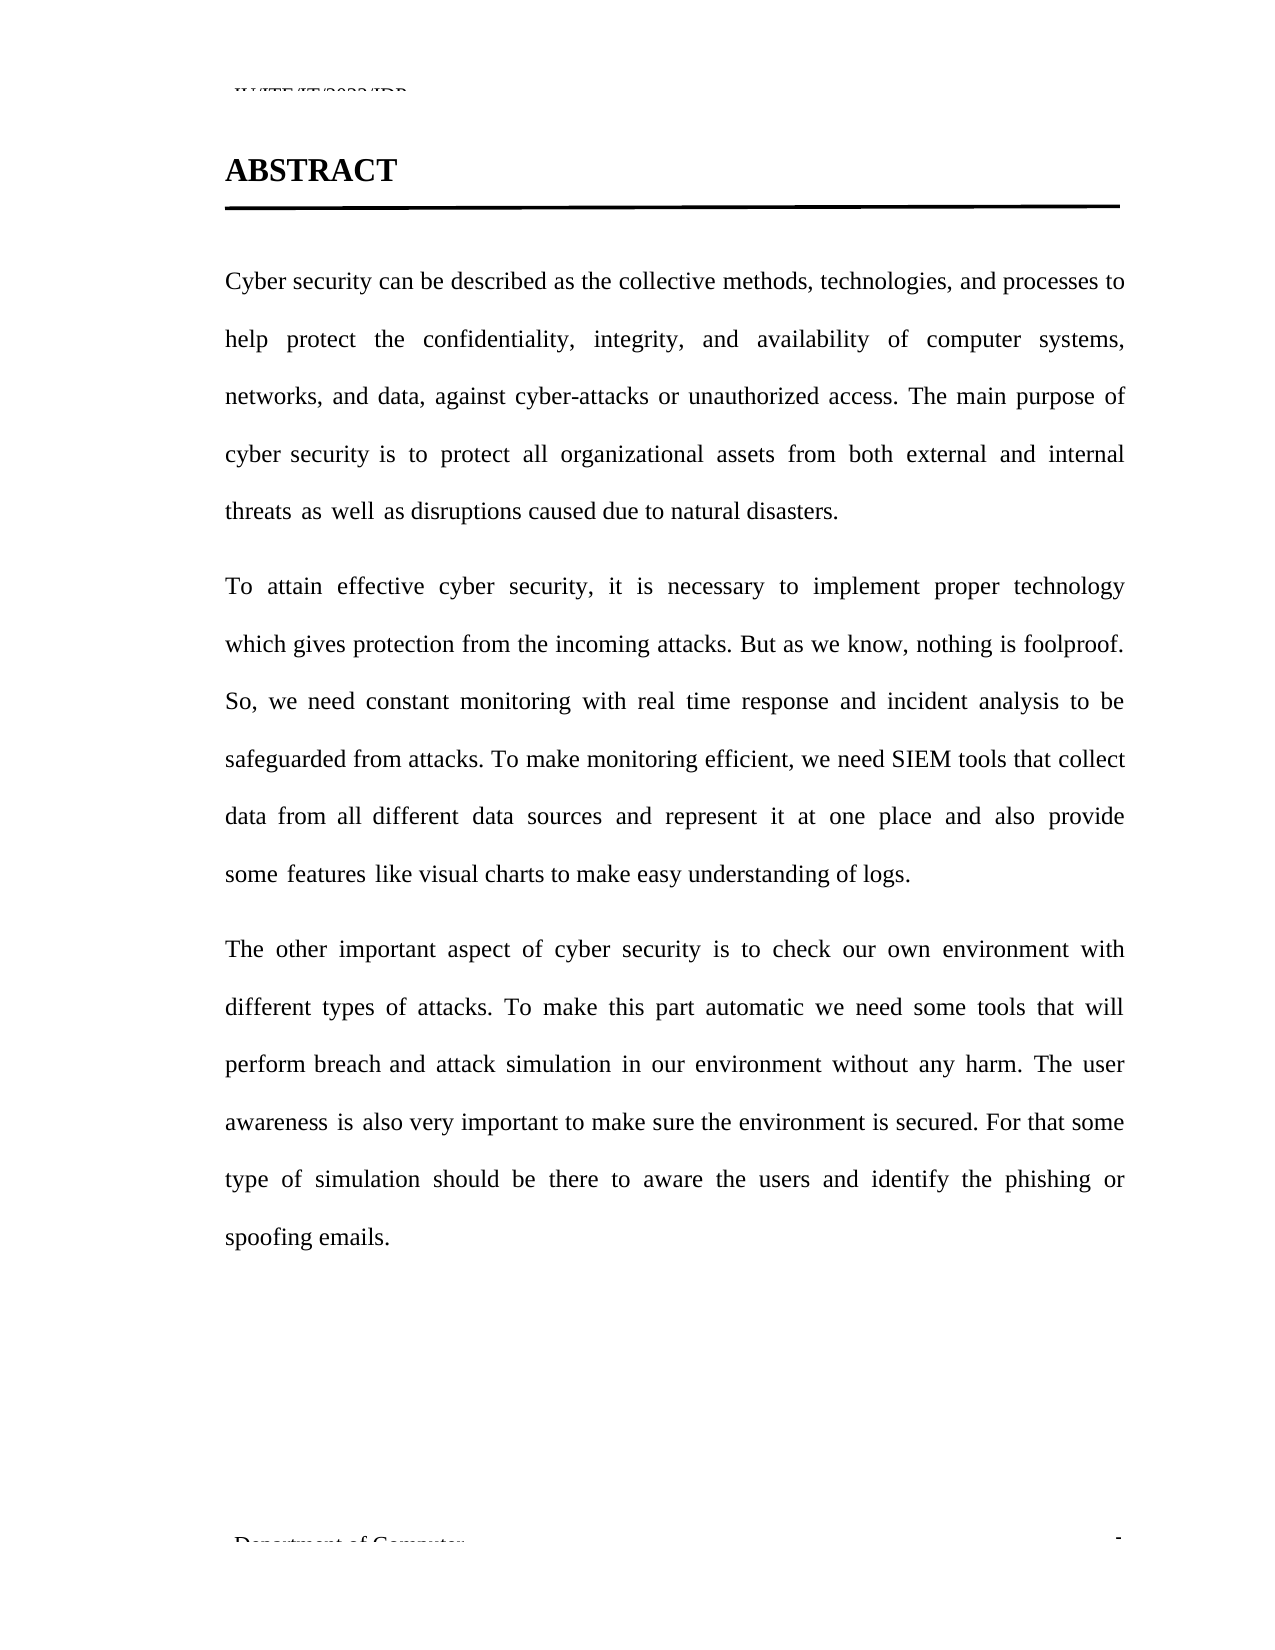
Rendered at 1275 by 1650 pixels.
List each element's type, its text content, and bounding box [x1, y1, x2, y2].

subtitle ABSTRACT [225, 150, 406, 188]
text To attain effective cyber security, it is necessary to implement proper technology which gives protection from the incoming attacks. But as we know, nothing is foolproof. So, we need constant monitoring with real time response and incident analysis to be safeguarded from attacks. To make monitoring efficient, we need SIEM tools that collect data from all different data sources and represent it at one place and also provide some features like visual charts to make easy understanding of logs. [225, 571, 1125, 887]
text Cyber security can be described as the collective methods, technologies, and processes to help protect the confidentiality, integrity, and availability of computer systems, networks, and data, against cyber-attacks or unauthorized access. The main purpose of cyber security is to protect all organizational assets from both external and internal threats as well as disruptions caused due to natural disasters. [225, 266, 1125, 525]
text The other important aspect of cyber security is to check our own environment with different types of attacks. To make this part automatic we need some tools that will perform breach and attack simulation in our environment without any harm. The user awareness is also very important to make sure the environment is secured. For that some type of simulation should be there to aware the users and identify the phishing or spoofing emails. [225, 934, 1125, 1250]
